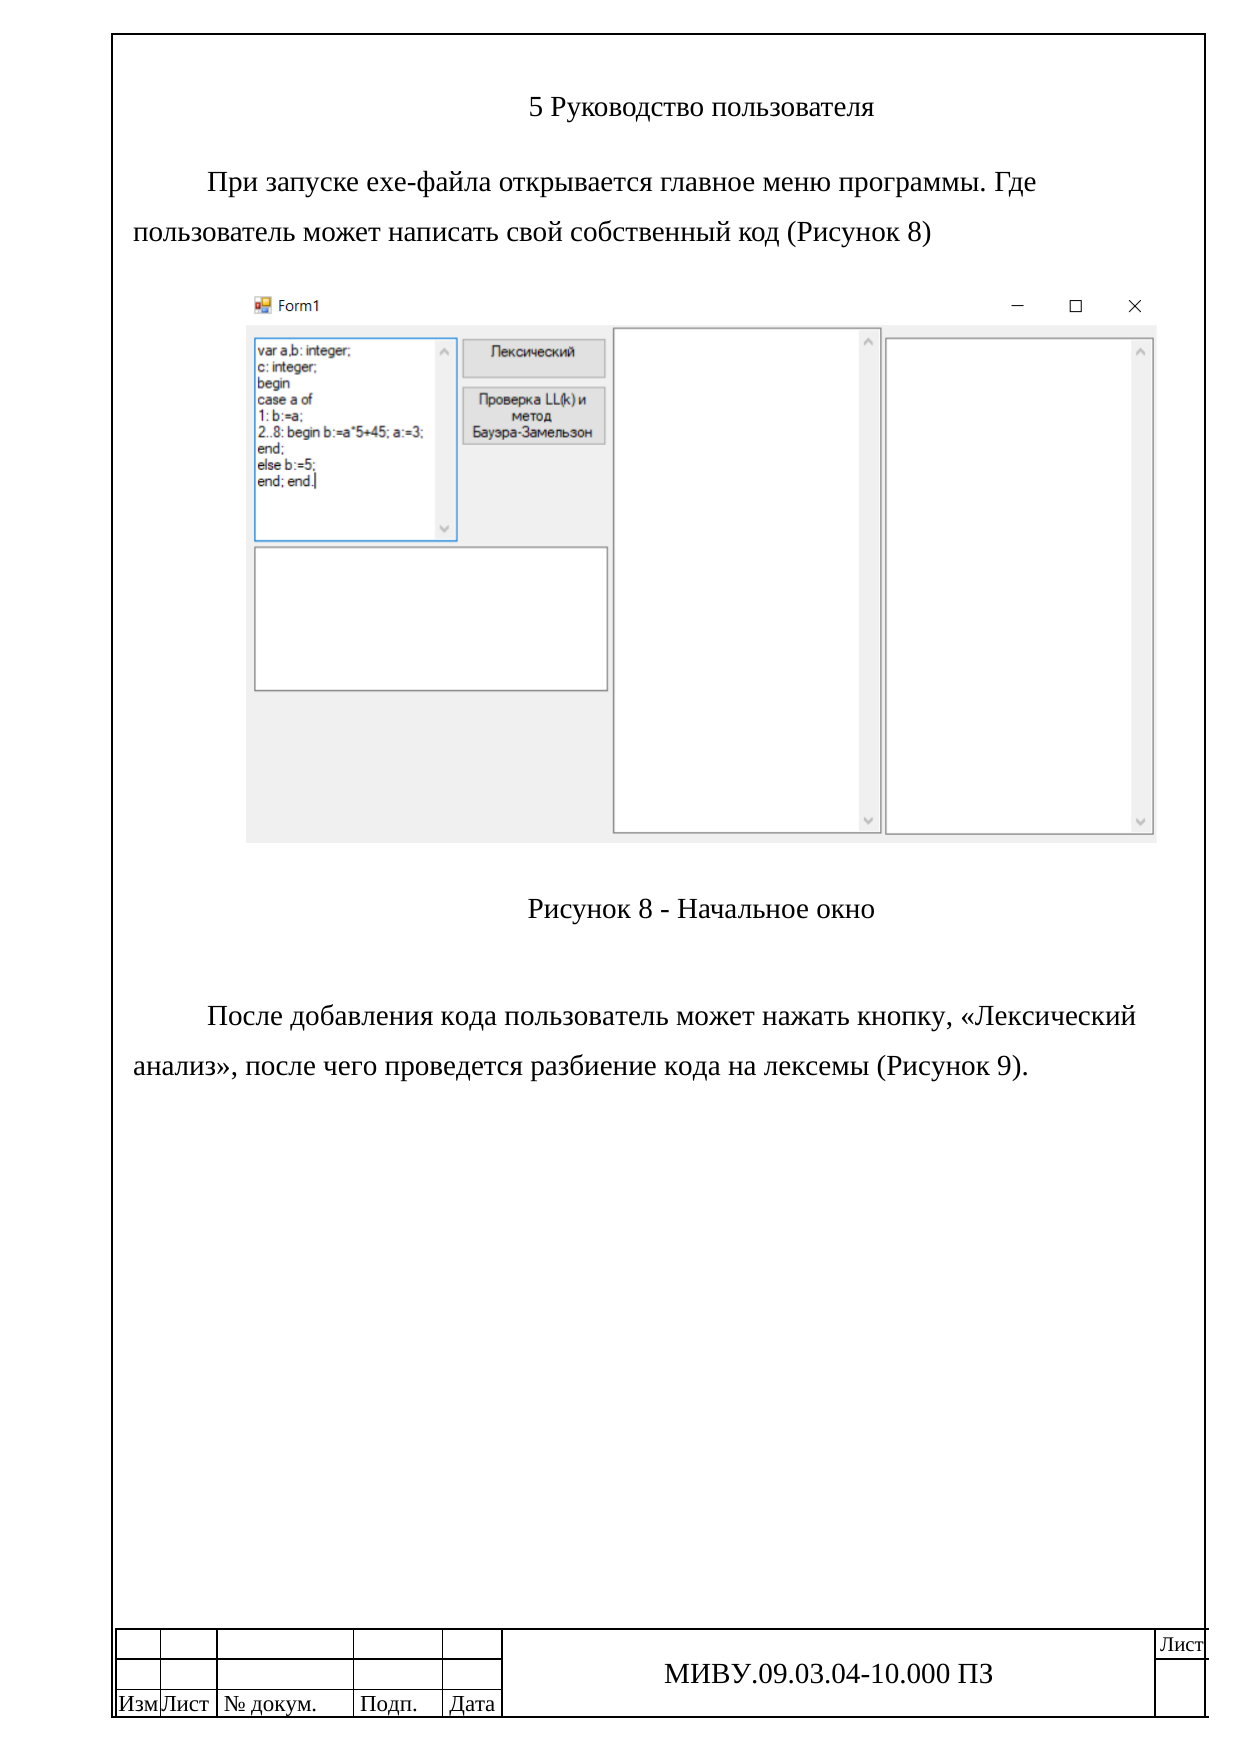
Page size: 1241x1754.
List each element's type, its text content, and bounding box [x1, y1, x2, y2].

subtitle При запуске exe-файла открывается главное меню программы. Где пользователь может написать свой собственный код (Рисунок 8) [133, 164, 1196, 248]
text После добавления кода пользователь может нажать кнопку, «Лексический анализ», после чего проведется разбиение кода на лексемы (Рисунок 9). [133, 998, 1196, 1082]
subtitle Рисунок 8 - Начальное окно [133, 891, 1196, 925]
subtitle 5 Руководство пользователя [133, 89, 1196, 122]
picture [246, 289, 1157, 843]
